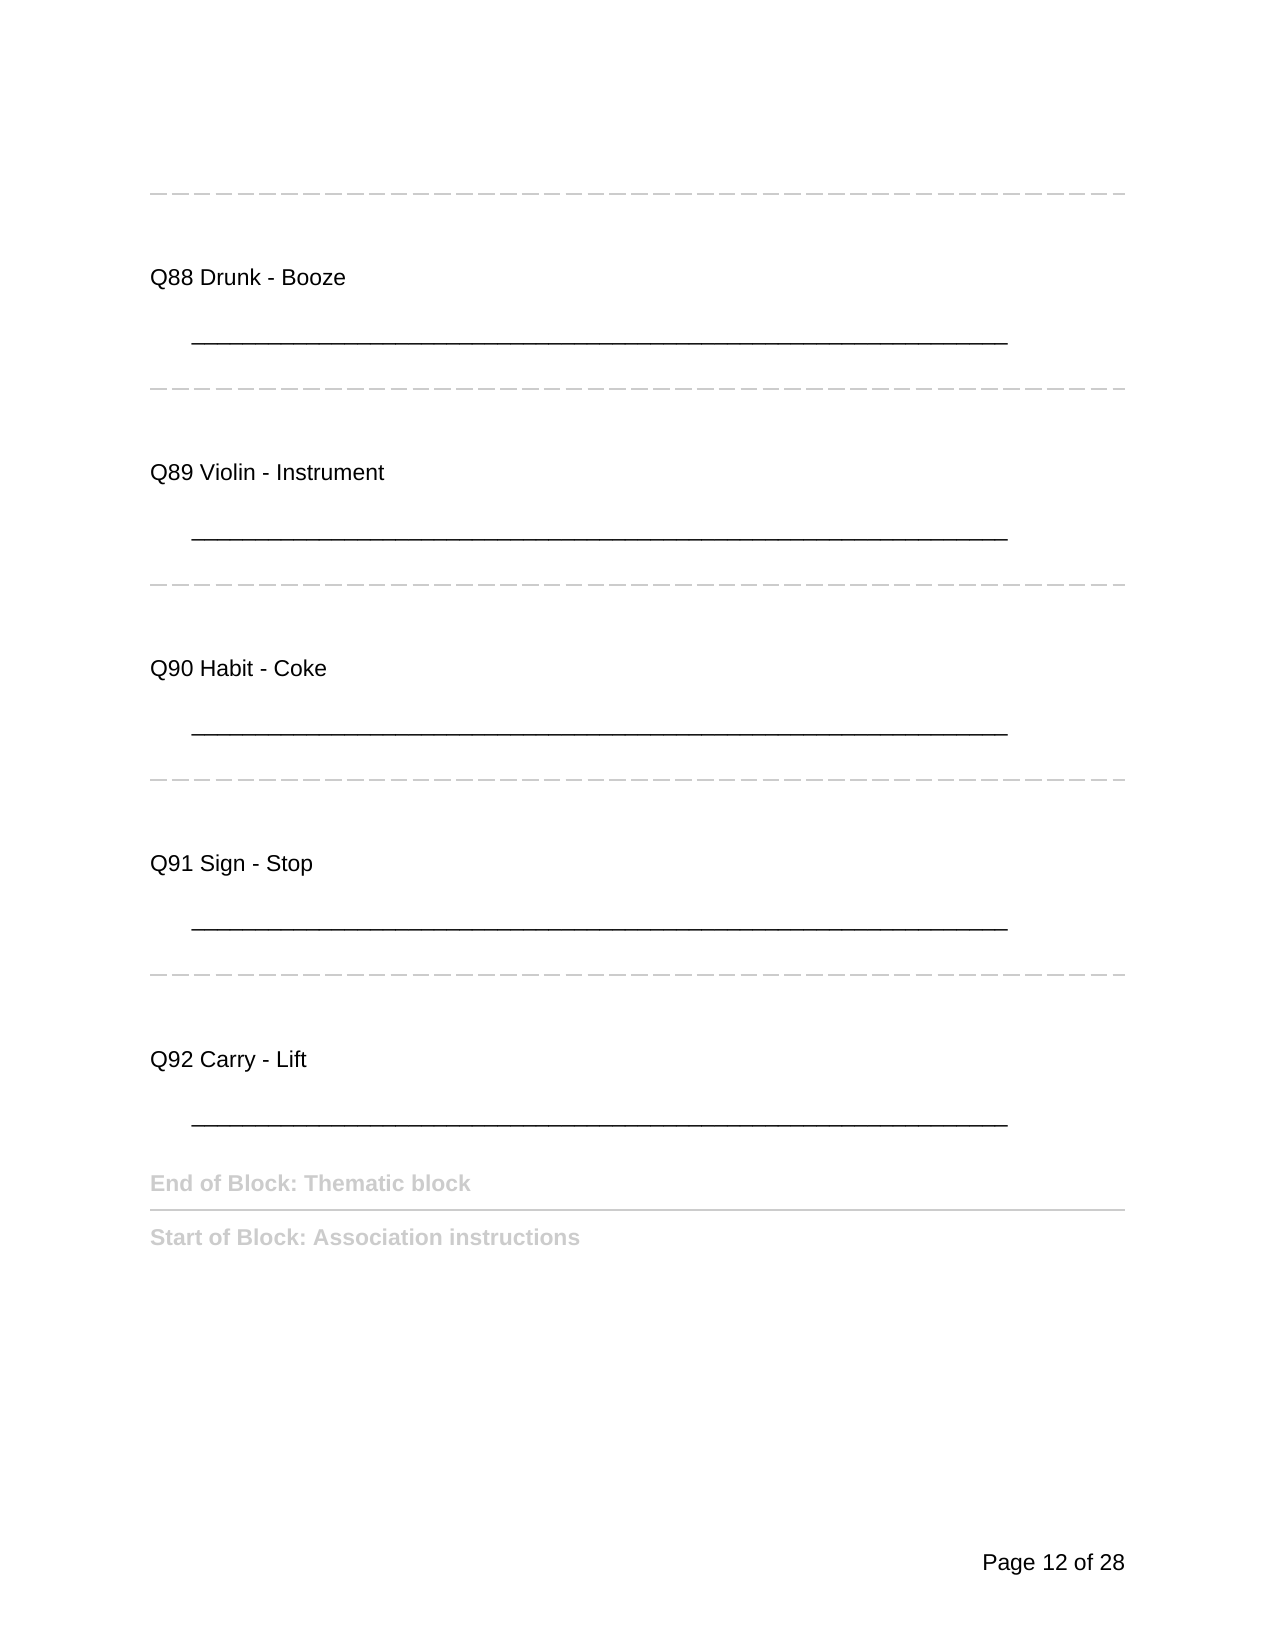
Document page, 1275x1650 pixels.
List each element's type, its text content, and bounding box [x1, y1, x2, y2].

text ________________________________________________________________ [150, 514, 1125, 541]
text Q91 Sign - Stop [150, 850, 1125, 876]
text ________________________________________________________________ [150, 710, 1125, 736]
text ________________________________________________________________ [150, 905, 1125, 932]
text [150, 319, 1125, 345]
text Q88 Drunk - Booze [150, 264, 1125, 290]
text Q89 Violin - Instrument [150, 459, 1125, 486]
text Q92 Carry - Lift [150, 1046, 1125, 1072]
text End of Block: Thematic block [150, 1170, 1125, 1196]
text Start of Block: Association instructions [150, 1224, 1125, 1250]
text ________________________________________________________________ [150, 1101, 1125, 1127]
text Q90 Habit - Coke [150, 655, 1125, 681]
